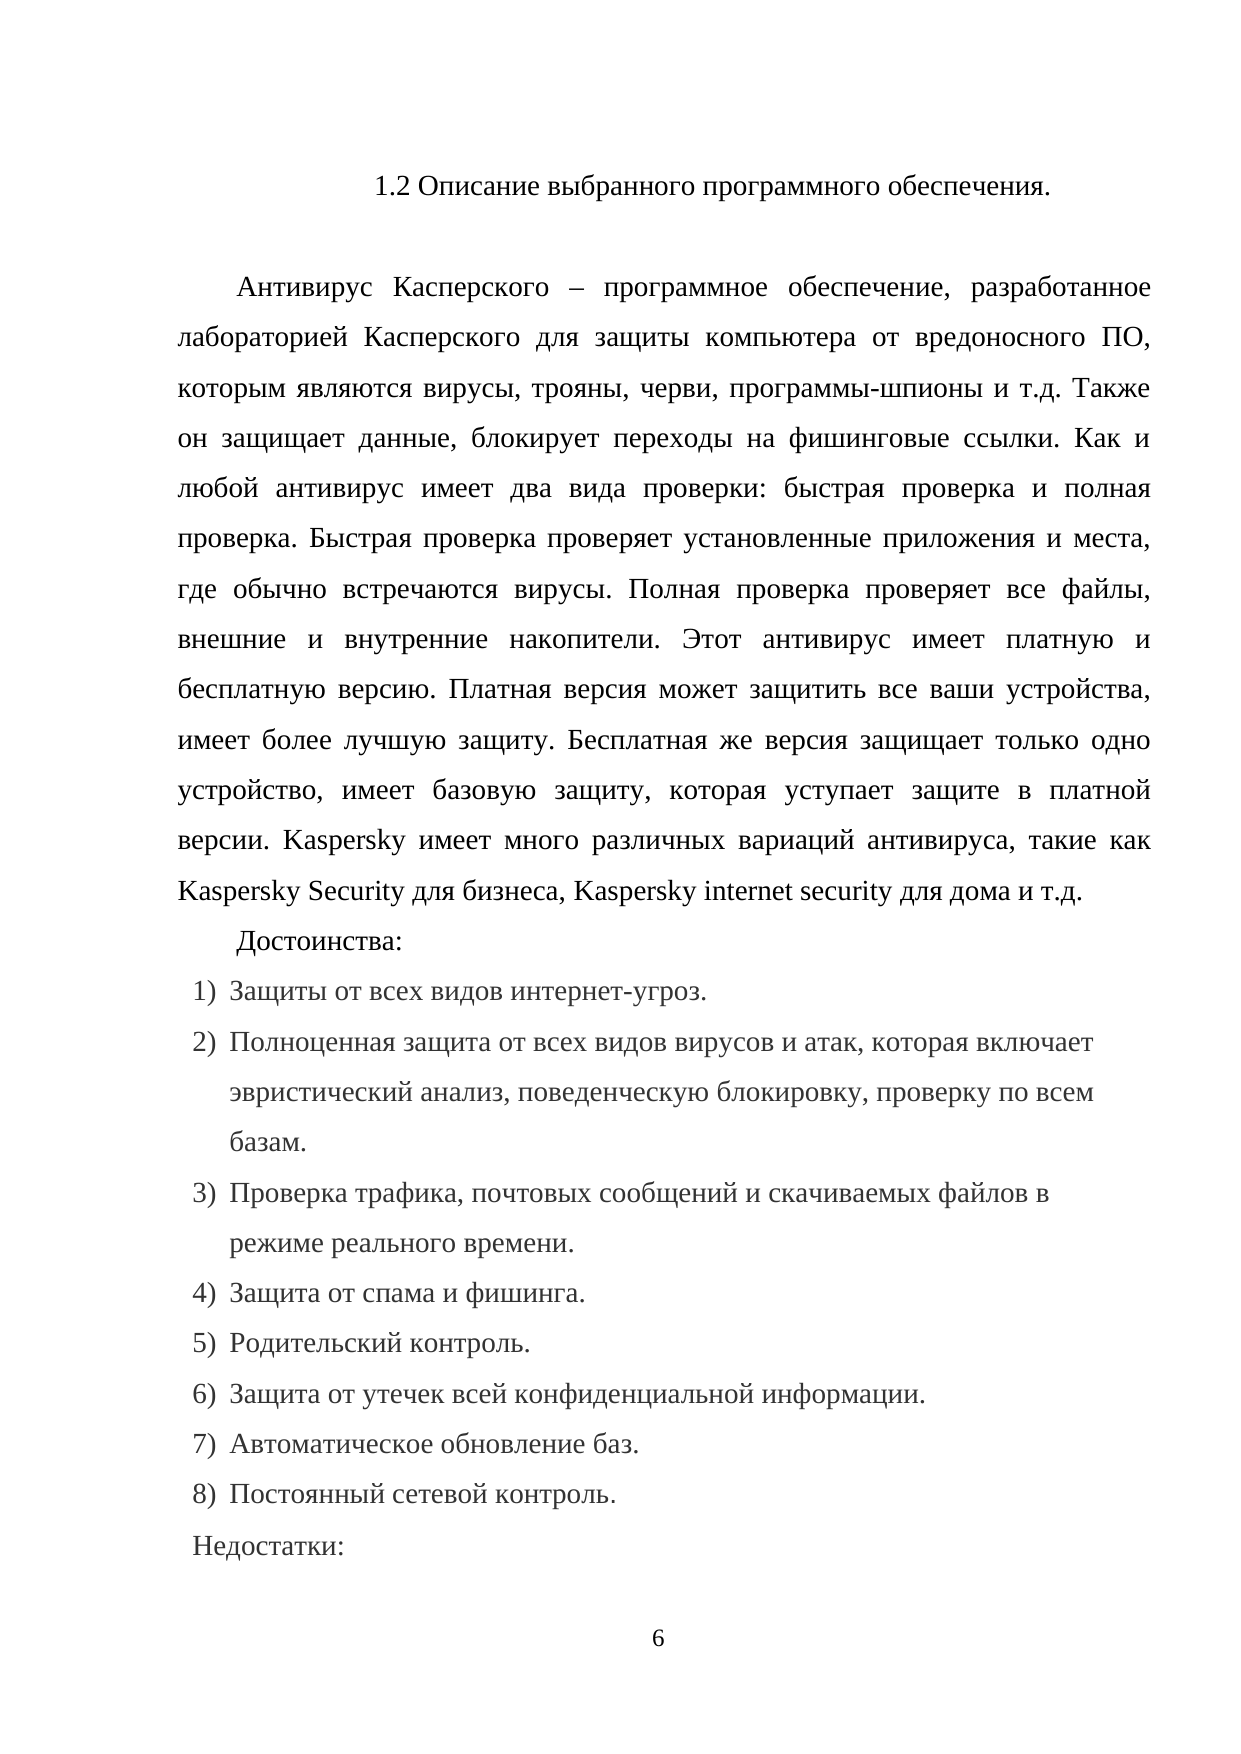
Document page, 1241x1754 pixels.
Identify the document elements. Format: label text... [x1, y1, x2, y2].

list Защита от спама и фишинга. [192, 1275, 1152, 1309]
list Родительский контроль. [192, 1326, 1152, 1359]
list Защиты от всех видов интернет-угроз. [192, 973, 1152, 1007]
list Постоянный сетевой контроль. [192, 1477, 1152, 1510]
text Недостатки: [192, 1527, 1152, 1561]
text Достоинства: [177, 923, 1152, 957]
list Проверка трафика, почтовых сообщений и скачиваемых файлов в режиме реального времени. [192, 1175, 1152, 1258]
list Полноценная защита от всех видов вирусов и атак, которая включает эвристический анализ, поведенческую блокировку, проверку по всем базам. [192, 1024, 1152, 1158]
list Защита от утечек всей конфиденциальной информации. [192, 1376, 1152, 1409]
list Автоматическое обновление баз. [192, 1426, 1152, 1460]
text Антивирус Касперского – программное обеспечение, разработанное лабораторией Касперского для защиты компьютера от вредоносного ПО, которым являются вирусы, трояны, черви, программы-шпионы и т.д. Также он защищает данные, блокирует переходы на фишинговые ссылки. Как и любой антивирус имеет два вида проверки: быстрая проверка и полная проверка. Быстрая проверка проверяет установленные приложения и места, где обычно встречаются вирусы. Полная проверка проверяет все файлы, внешние и внутренние накопители. Этот антивирус имеет платную и бесплатную версию. Платная версия может защитить все ваши устройства, имеет более лучшую защиту. Бесплатная же версия защищает только одно устройство, имеет базовую защиту, которая уступает защите в платной версии. Kaspersky имеет много различных вариаций антивируса, такие как Kaspersky Security для бизнеса, Kaspersky internet security для дома и т.д. [177, 269, 1152, 906]
text 1.2 Описание выбранного программного обеспечения. [274, 168, 1152, 202]
